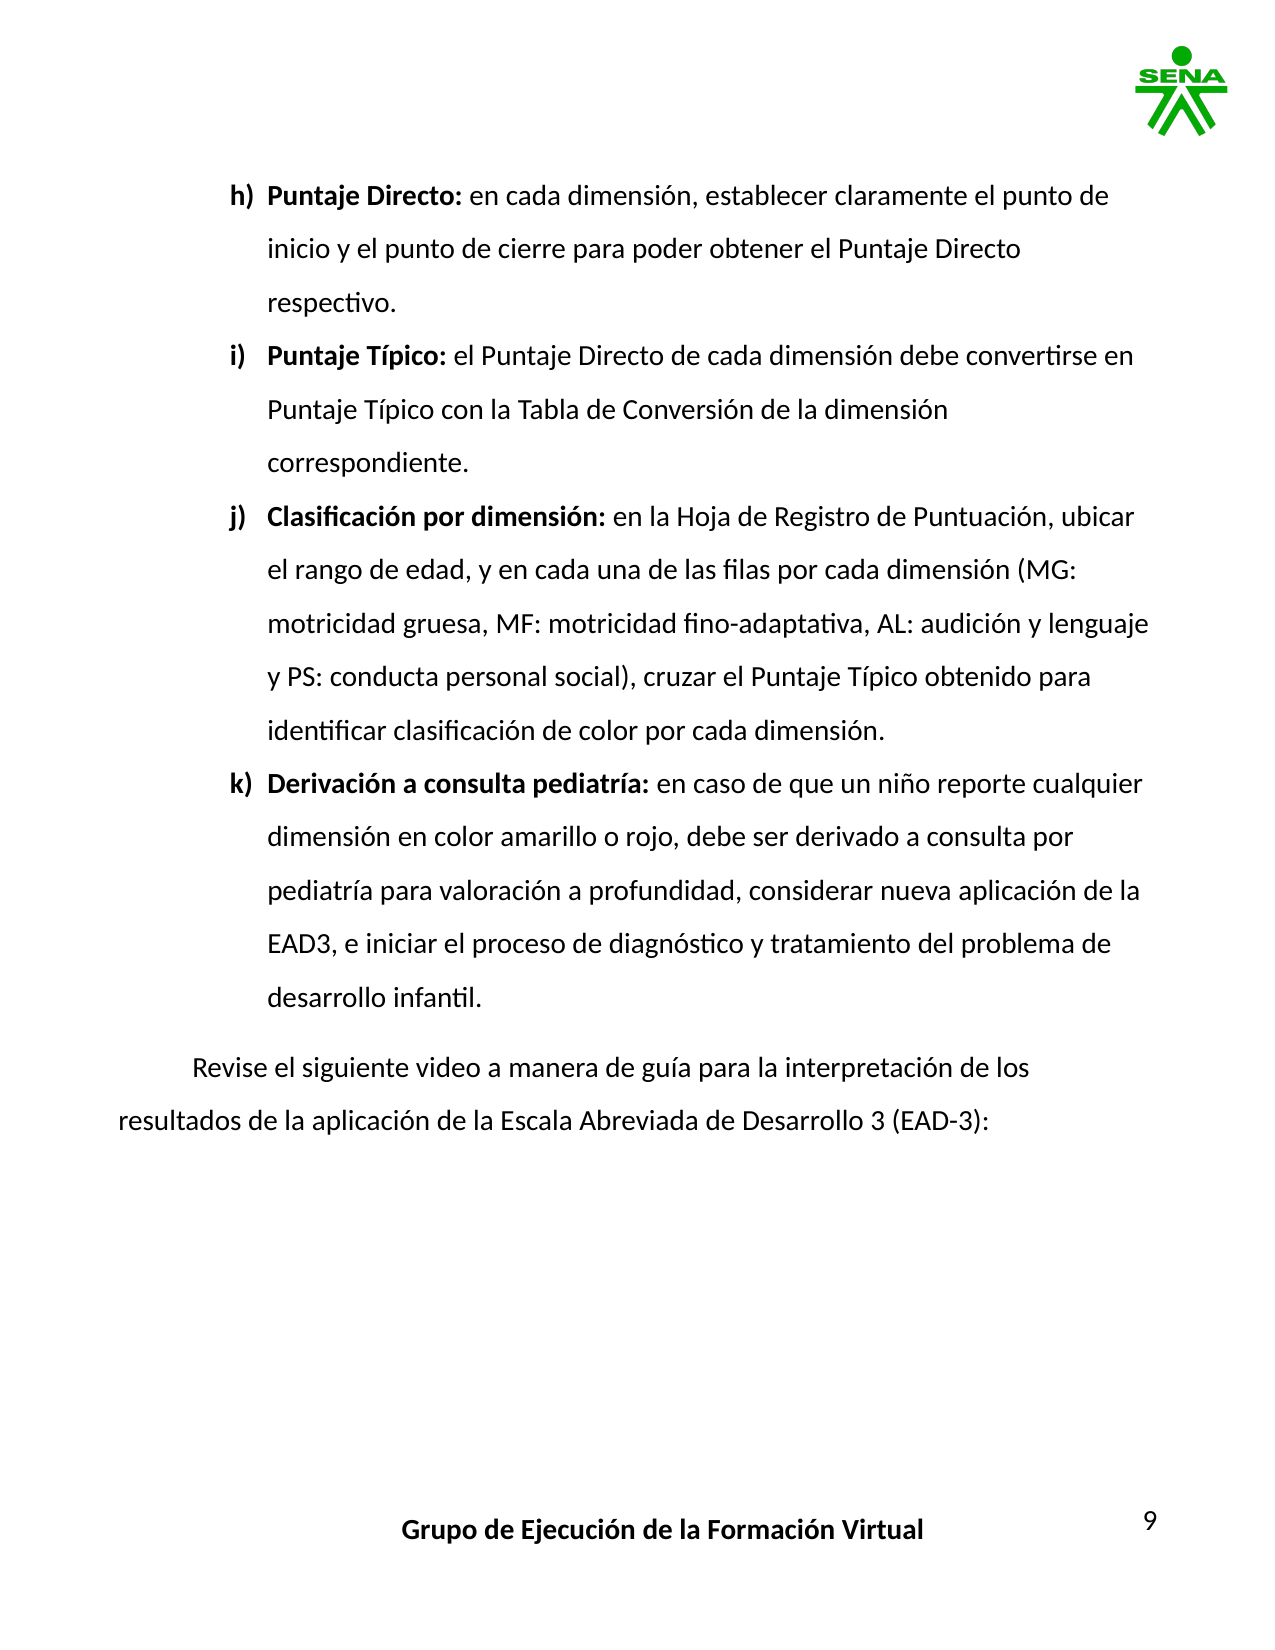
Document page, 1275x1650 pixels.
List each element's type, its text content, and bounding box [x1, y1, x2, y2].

picture [1135, 46, 1228, 136]
list Clasificación por dimensión: en la Hoja de Registro de Puntuación, ubicar el rango de edad, y en cada una de las filas por cada dimensión (MG: motricidad gruesa, MF: motricidad fino-adaptativa, AL: audición y lenguaje y PS: conducta personal social), cruzar el Puntaje Típico obtenido para identificar clasificación de color por cada dimensión. [229, 498, 1157, 747]
list Puntaje Típico: el Puntaje Directo de cada dimensión debe convertirse en Puntaje Típico con la Tabla de Conversión de la dimensión correspondiente. [229, 337, 1157, 480]
text Revise el siguiente video a manera de guía para la interpretación de los resultados de la aplicación de la Escala Abreviada de Desarrollo 3 (EAD-3): [118, 1049, 1157, 1138]
list Puntaje Directo: en cada dimensión, establecer claramente el punto de inicio y el punto de cierre para poder obtener el Puntaje Directo respectivo. [229, 177, 1157, 320]
list Derivación a consulta pediatría: en caso de que un niño reporte cualquier dimensión en color amarillo o rojo, debe ser derivado a consulta por pediatría para valoración a profundidad, considerar nueva aplicación de la EAD3, e iniciar el proceso de diagnóstico y tratamiento del problema de desarrollo infantil. [229, 765, 1157, 1014]
